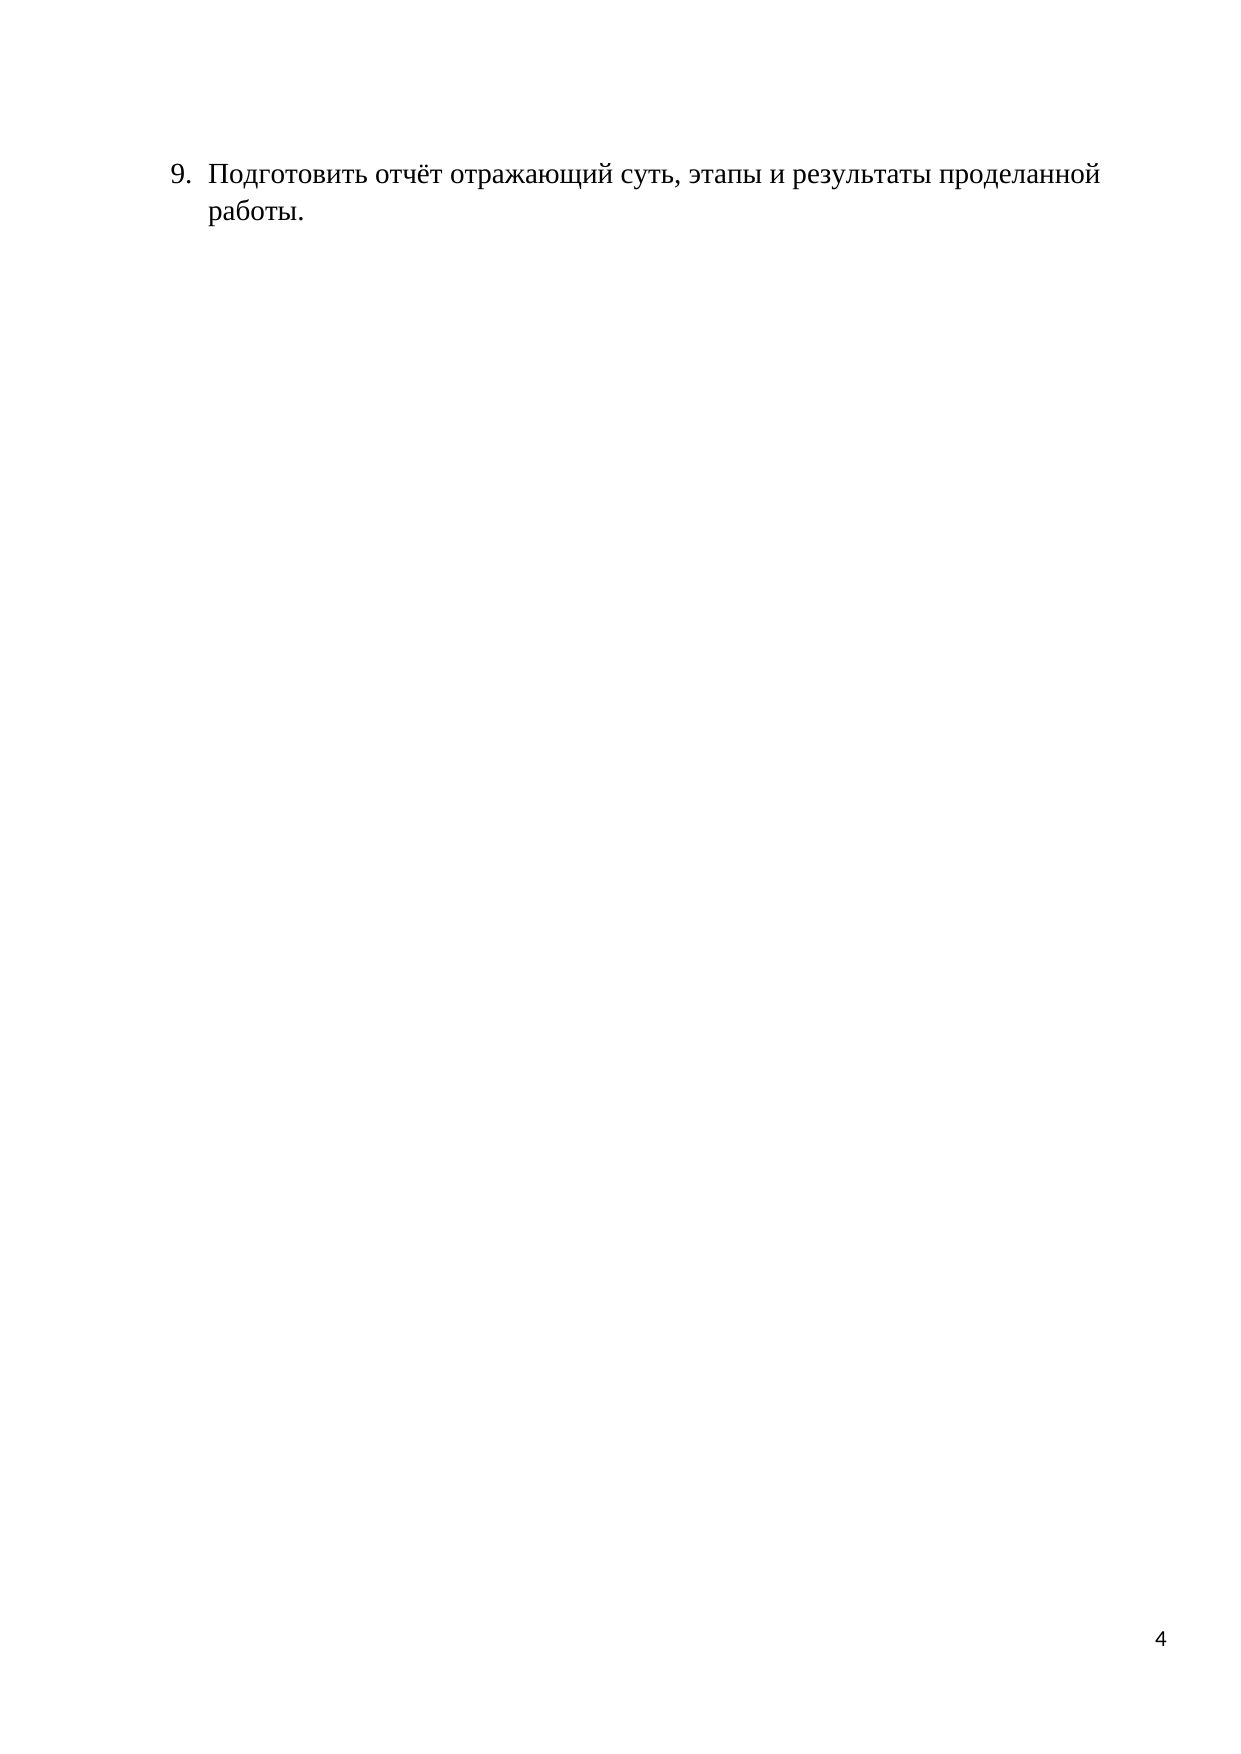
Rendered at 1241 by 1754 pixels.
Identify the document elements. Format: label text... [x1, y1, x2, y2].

list Подготовить отчёт отражающий суть, этапы и результаты проделанной работы. [170, 157, 1167, 226]
